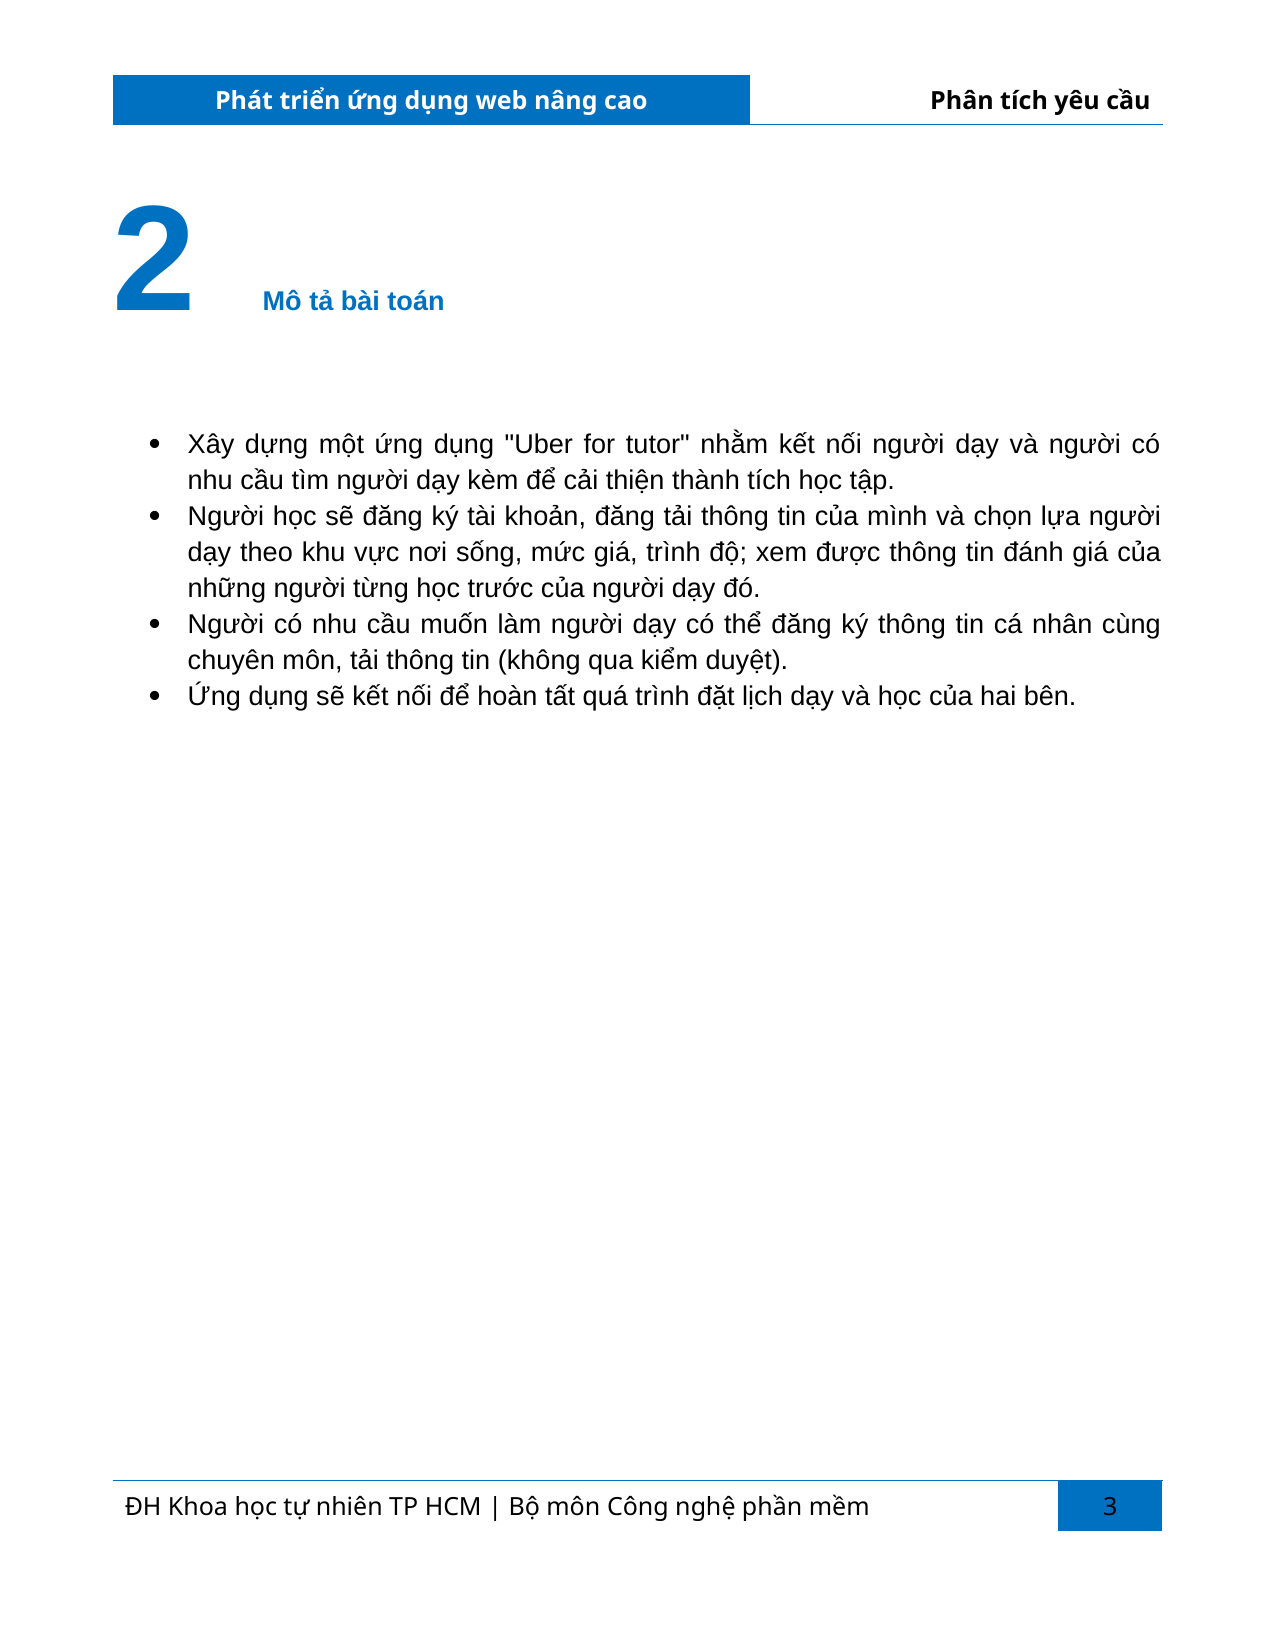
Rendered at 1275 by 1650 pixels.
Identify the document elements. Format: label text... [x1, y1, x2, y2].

list Người học sẽ đăng ký tài khoản, đăng tải thông tin của mình và chọn lựa người dạy theo khu vực nơi sống, mức giá, trình độ; xem được thông tin đánh giá của những người từng học trước của người dạy đó. [150, 500, 1162, 603]
subtitle Mô tả bài toán [112, 169, 1162, 342]
list Người có nhu cầu muốn làm người dạy có thể đăng ký thông tin cá nhân cùng chuyên môn, tải thông tin (không qua kiểm duyệt). [150, 608, 1162, 675]
list Ứng dụng sẽ kết nối để hoàn tất quá trình đặt lịch dạy và học của hai bên. [150, 680, 1162, 711]
list Xây dựng một ứng dụng "Uber for tutor" nhằm kết nối người dạy và người có nhu cầu tìm người dạy kèm để cải thiện thành tích học tập. [150, 428, 1162, 495]
